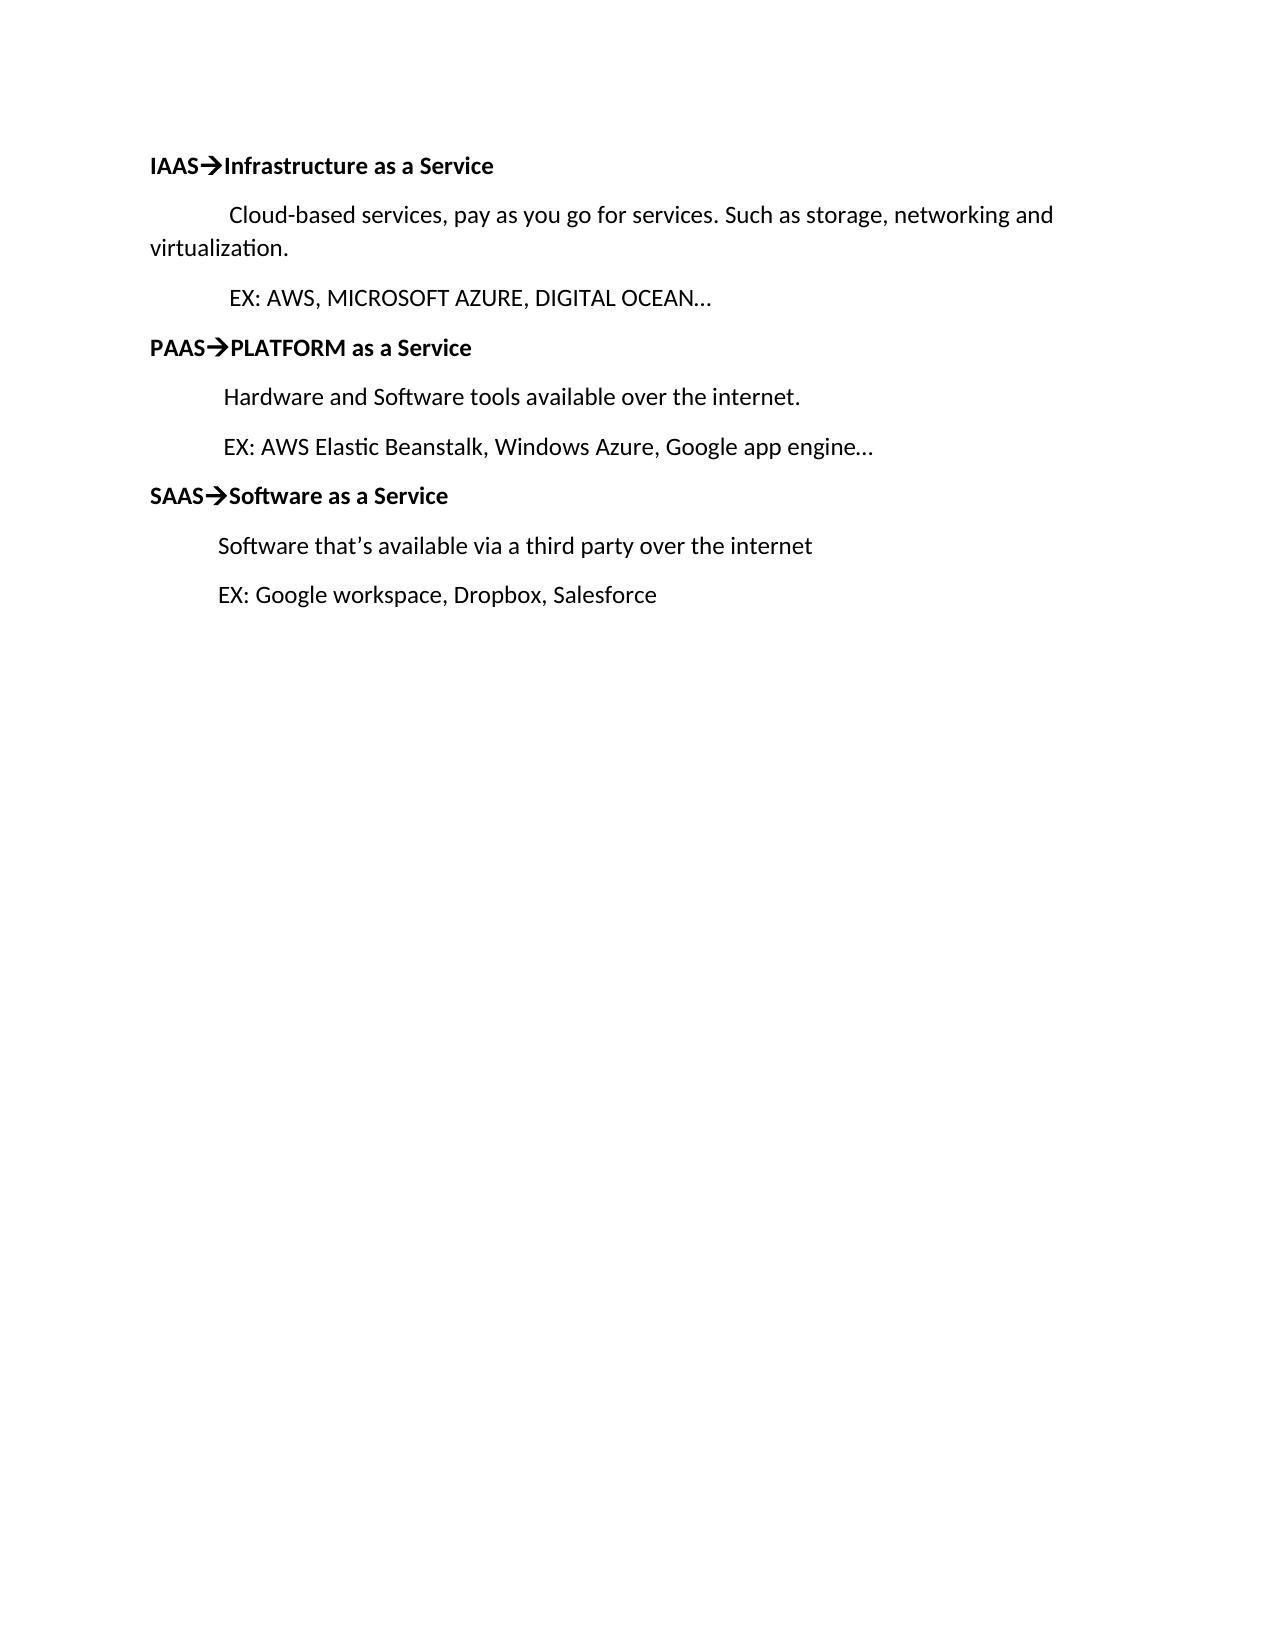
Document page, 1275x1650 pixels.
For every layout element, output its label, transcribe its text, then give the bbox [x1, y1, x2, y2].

text EX: AWS Elastic Beanstalk, Windows Azure, Google app engine… [150, 431, 1125, 461]
text Software that’s available via a third party over the internet [150, 530, 1125, 561]
text IAASInfrastructure as a Service [150, 150, 1125, 181]
text Cloud-based services, pay as you go for services. Such as storage, networking and virtualization. [150, 199, 1125, 263]
text SAASSoftware as a Service [150, 480, 1125, 511]
text EX: Google workspace, Dropbox, Salesforce [150, 579, 1125, 610]
text Hardware and Software tools available over the internet. [150, 381, 1125, 412]
text PAASPLATFORM as a Service [150, 332, 1125, 362]
text EX: AWS, MICROSOFT AZURE, DIGITAL OCEAN… [150, 282, 1125, 313]
